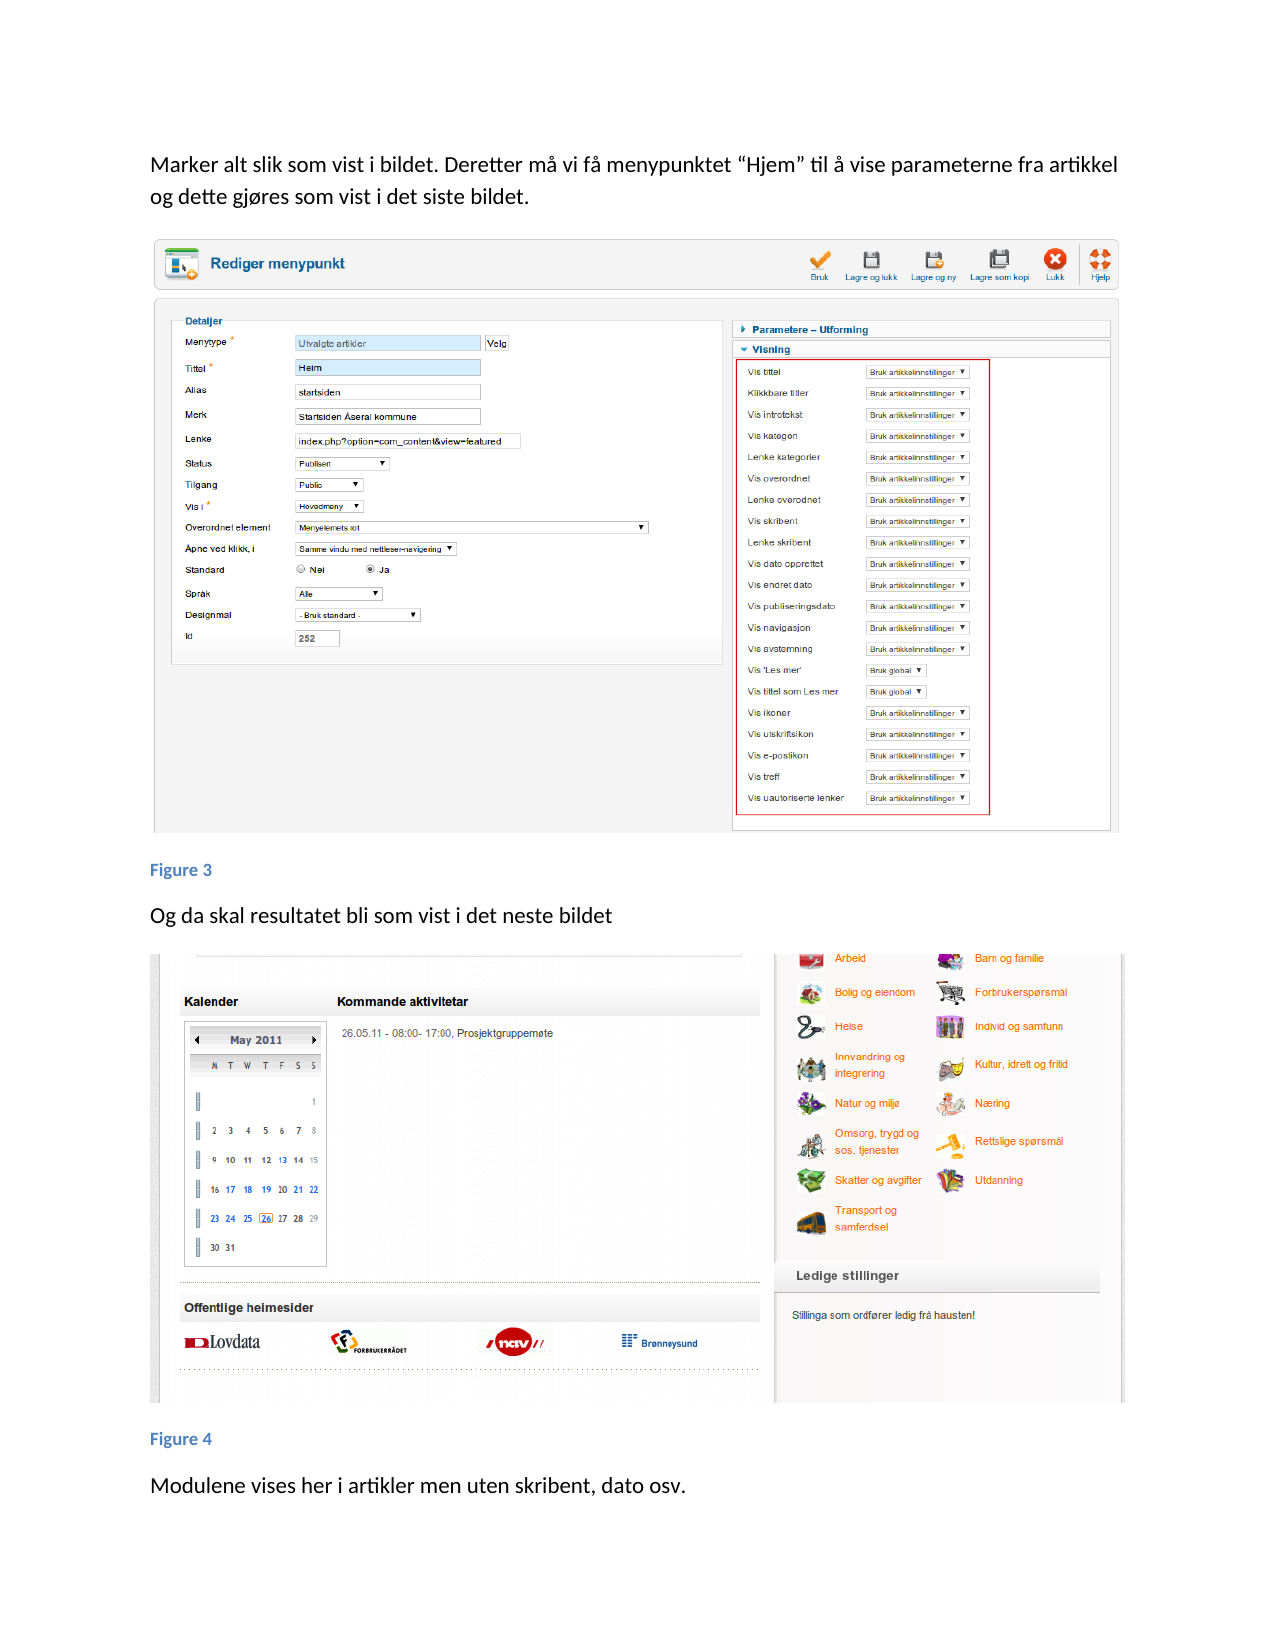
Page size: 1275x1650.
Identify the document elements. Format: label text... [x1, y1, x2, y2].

text Marker alt slik som vist i bildet. Deretter må vi få menypunktet “Hjem” til å vise parameterne fra artikkel og dette gjøres som vist i det siste bildet. [150, 150, 1125, 210]
text Og da skal resultatet bli som vist i det neste bildet [150, 901, 1125, 929]
picture [150, 954, 1125, 1403]
picture [150, 235, 1125, 833]
text Modulene vises her i artikler men uten skribent, dato osv. [150, 1471, 1125, 1499]
